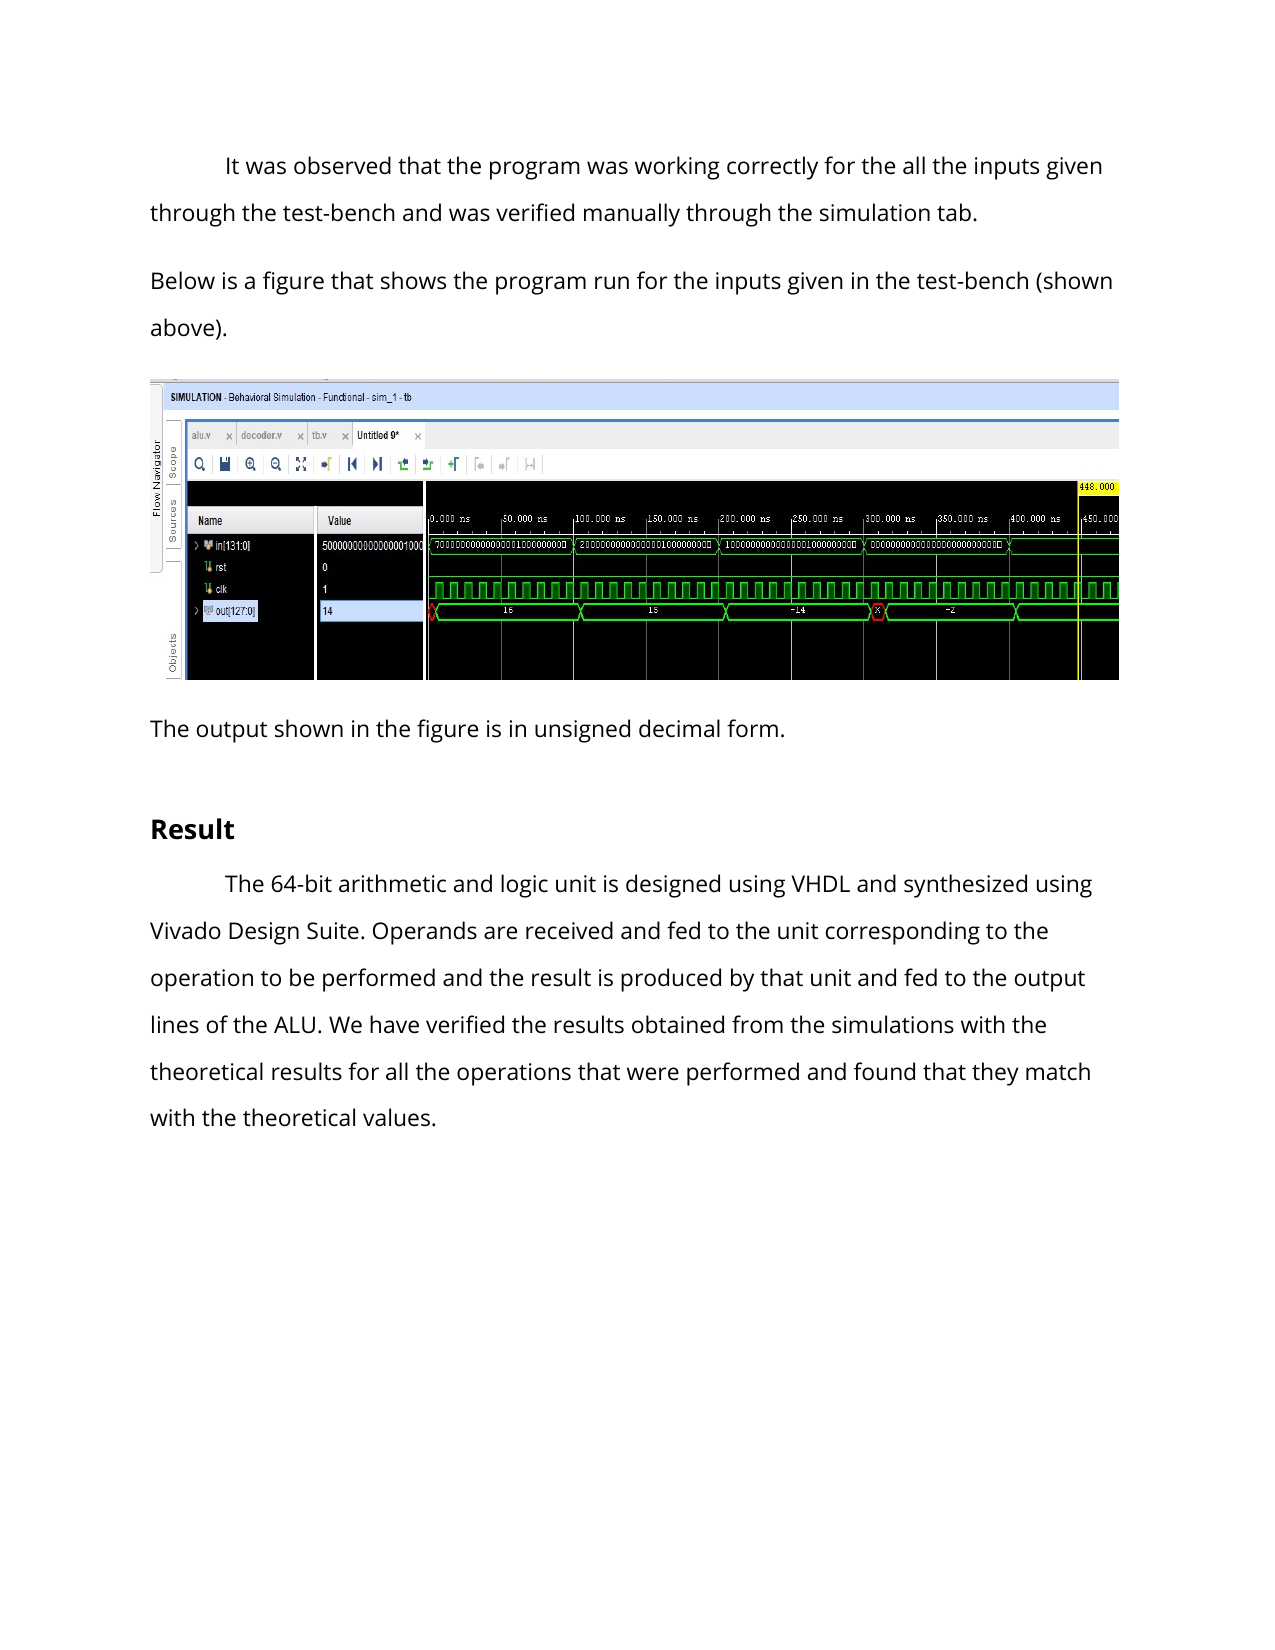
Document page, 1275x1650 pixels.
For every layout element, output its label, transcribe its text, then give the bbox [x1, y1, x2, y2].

text The output shown in the figure is in unsigned decimal form. [150, 713, 1125, 744]
picture [150, 379, 1119, 680]
text Below is a figure that shows the program run for the inputs given in the test-bench (shown above). [150, 264, 1125, 343]
text It was observed that the program was working correctly for the all the inputs given through the test-bench and was verified manually through the simulation tab. [150, 150, 1125, 228]
subtitle Result [150, 810, 939, 847]
text The 64-bit arithmetic and logic unit is designed using VHDL and synthesized using Vivado Design Suite. Operands are received and fed to the unit corresponding to the operation to be performed and the result is produced by that unit and fed to the output lines of the ALU. We have verified the results obtained from the simulations with the theoretical results for all the operations that were performed and found that they match with the theoretical values. [150, 868, 1125, 1133]
